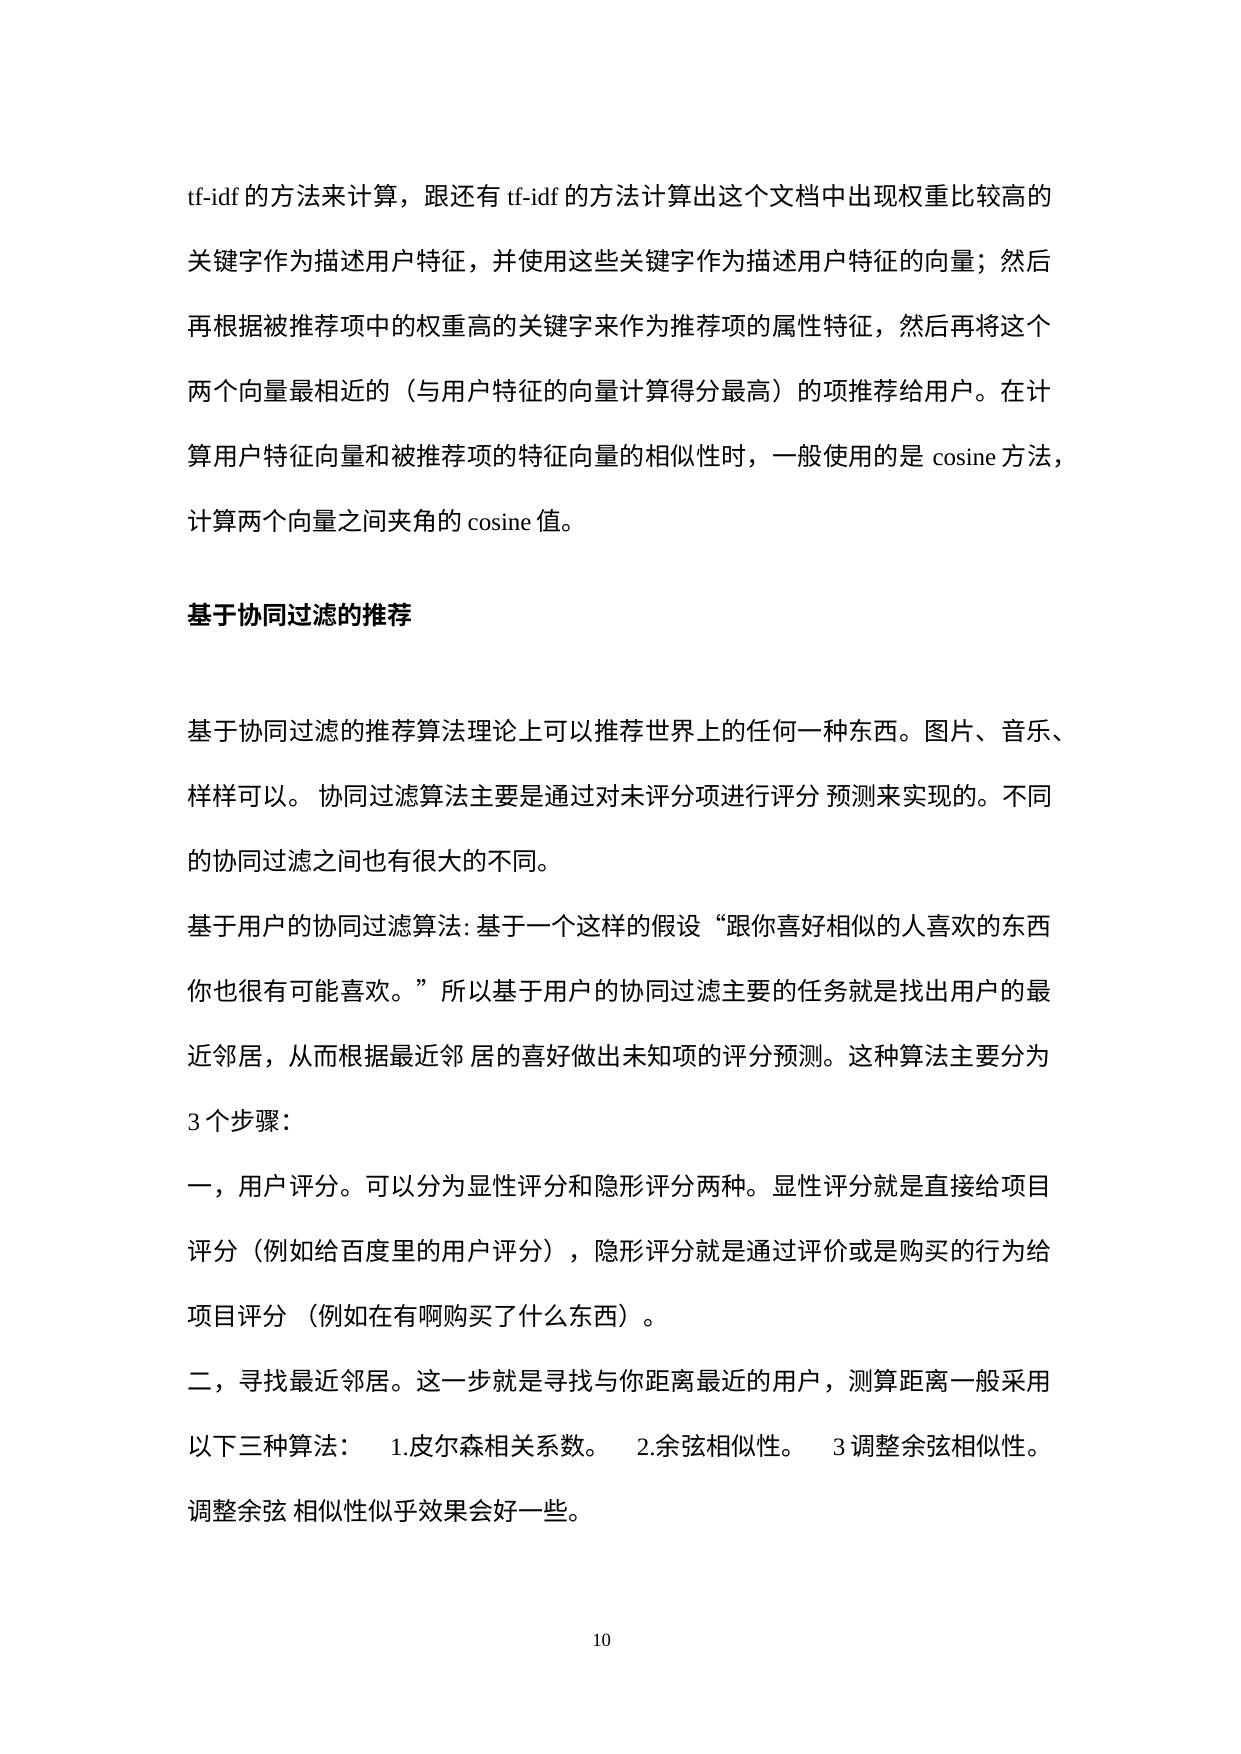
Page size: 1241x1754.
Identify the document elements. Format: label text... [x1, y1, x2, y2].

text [187, 162, 1053, 552]
text 二，寻找最近邻居。这一步就是寻找与你距离最近的用户，测算距离一般采用以下三种算法： 1.皮尔森相关系数。 2.余弦相似性。 3调整余弦相似性。 调整余弦 相似性似乎效果会好一些。 [187, 1347, 1053, 1542]
subtitle 基于协同过滤的推荐 [187, 581, 1053, 646]
text 基于用户的协同过滤算法: 基于一个这样的假设“跟你喜好相似的人喜欢的东西你也很有可能喜欢。”所以基于用户的协同过滤主要的任务就是找出用户的最近邻居，从而根据最近邻 居的喜好做出未知项的评分预测。这种算法主要分为3个步骤： [187, 892, 1053, 1152]
text 基于协同过滤的推荐算法理论上可以推荐世界上的任何一种东西。图片、音乐、样样可以。 协同过滤算法主要是通过对未评分项进行评分 预测来实现的。不同的协同过滤之间也有很大的不同。 [187, 697, 1053, 892]
text 一，用户评分。可以分为显性评分和隐形评分两种。显性评分就是直接给项目评分（例如给百度里的用户评分），隐形评分就是通过评价或是购买的行为给项目评分 （例如在有啊购买了什么东西）。 [187, 1152, 1053, 1347]
